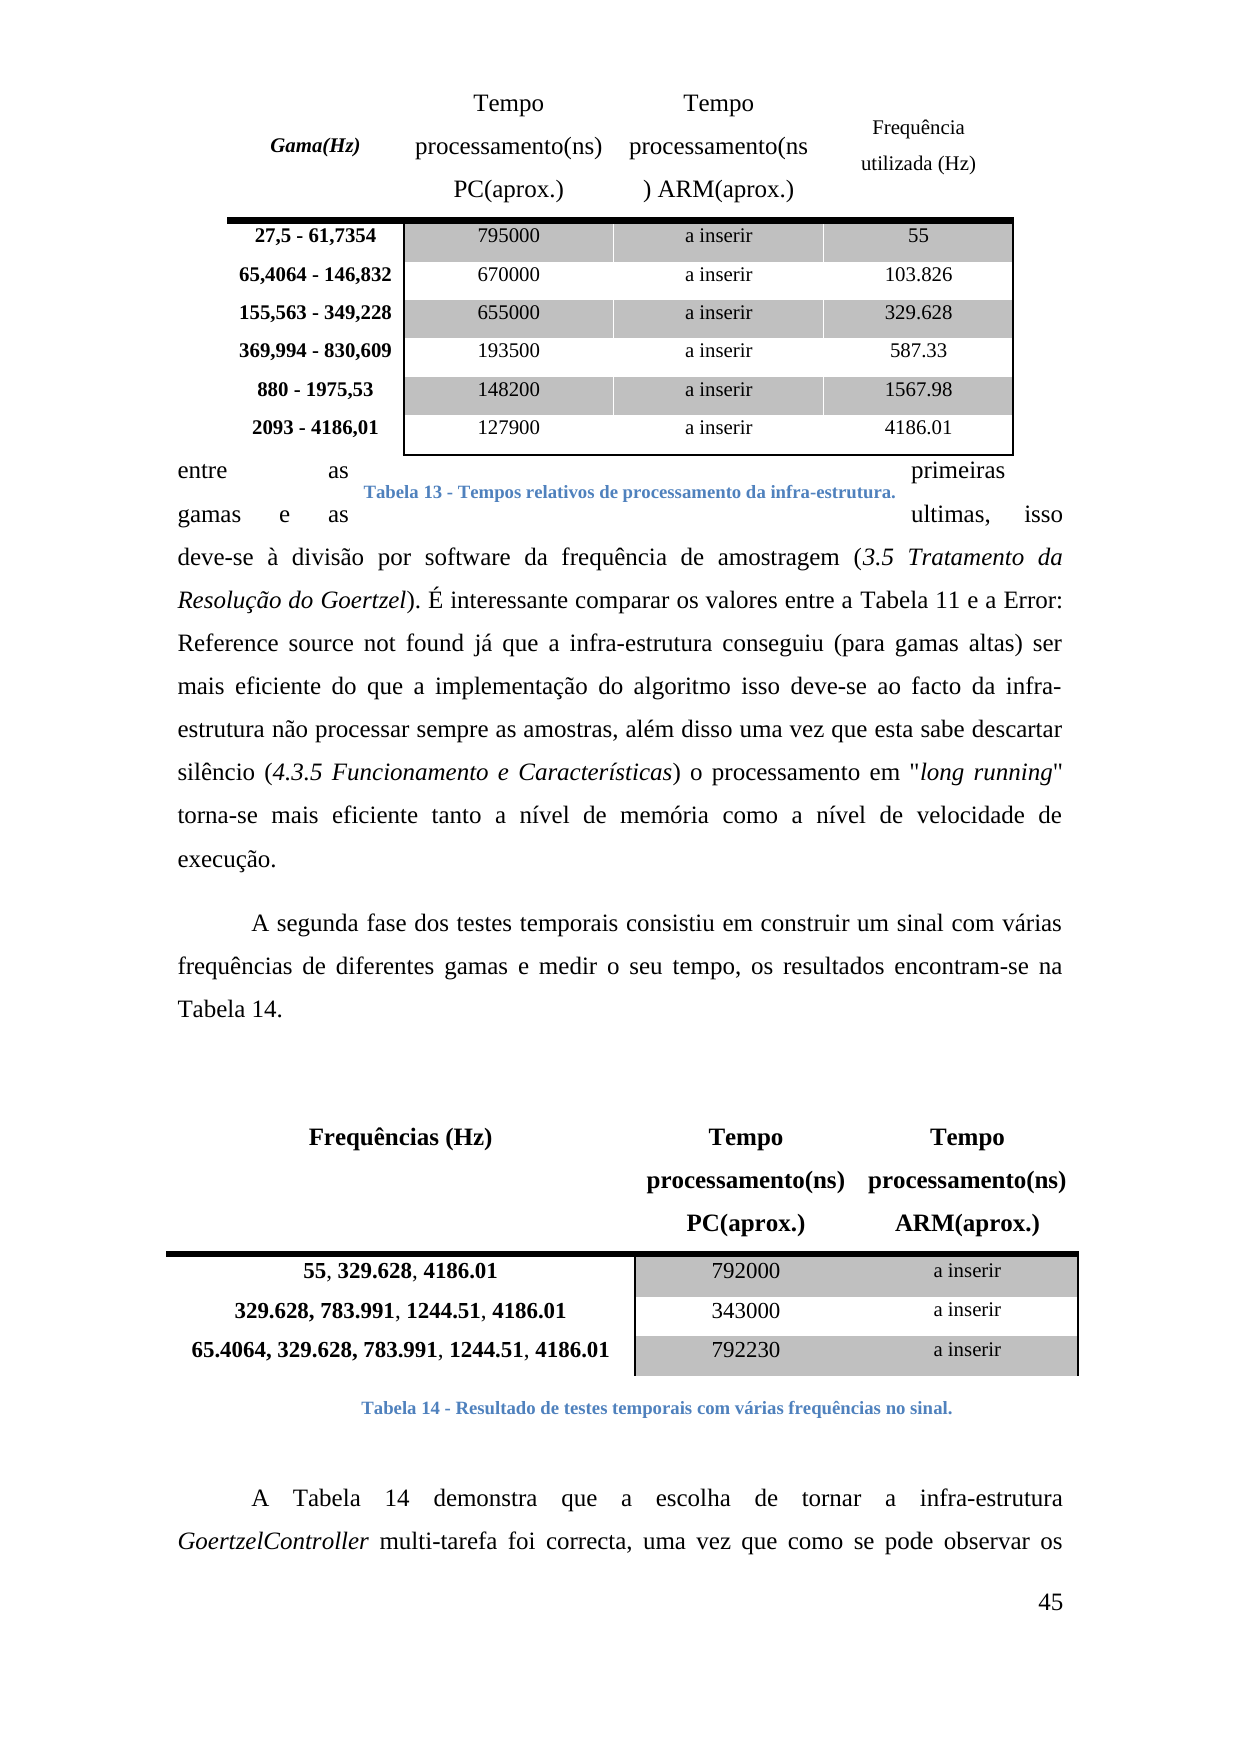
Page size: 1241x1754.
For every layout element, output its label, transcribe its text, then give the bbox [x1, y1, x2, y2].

table_cell a inserir [856, 1336, 1077, 1376]
table_header Frequência utilizada (Hz) [824, 88, 1013, 217]
table_cell 55 [824, 224, 1012, 262]
table_cell 55, 329.628, 4186.01 [166, 1257, 634, 1297]
table_cell 127900 [405, 415, 613, 453]
table_cell 792000 [636, 1257, 856, 1297]
table_cell a inserir [856, 1257, 1077, 1297]
table_header Frequências (Hz) [166, 1122, 635, 1251]
table_header Tempo processamento(ns) ARM(aprox.) [856, 1122, 1078, 1251]
table_cell 148200 [405, 377, 613, 415]
table_header Tempo processamento(ns) ARM(aprox.) [614, 88, 823, 217]
table_cell a inserir [614, 339, 823, 377]
text A segunda fase dos testes temporais consistiu em construir um sinal com várias frequências de diferentes gamas e medir o seu tempo, os resultados encontram-se na Tabela 14. [177, 908, 1063, 1023]
table_cell 343000 [636, 1297, 856, 1336]
table_cell 792230 [636, 1336, 856, 1376]
table_cell a inserir [614, 224, 823, 262]
table_cell 103.826 [824, 262, 1012, 300]
table_cell 4186.01 [824, 415, 1012, 453]
table_cell a inserir [856, 1297, 1077, 1336]
table_cell 65,4064 - 146,832 [227, 262, 403, 300]
table_header Gama(Hz) [227, 88, 403, 217]
table_cell a inserir [614, 377, 823, 415]
table_cell 155,563 - 349,228 [227, 300, 403, 338]
table_cell a inserir [614, 300, 823, 338]
table_cell a inserir [614, 415, 823, 453]
table_cell 587.33 [824, 339, 1012, 377]
table_header Tempo processamento(ns) PC(aprox.) [404, 88, 613, 217]
table_cell 65.4064, 329.628, 783.991, 1244.51, 4186.01 [166, 1336, 634, 1376]
table_cell a inserir [614, 262, 823, 300]
table_cell 795000 [405, 224, 613, 262]
table_header Tempo processamento(ns) PC(aprox.) [635, 1122, 856, 1251]
table_cell 1567.98 [824, 377, 1012, 415]
table_cell 27,5 - 61,7354 [227, 224, 403, 262]
table_cell 670000 [405, 262, 613, 300]
table_cell 880 - 1975,53 [227, 377, 403, 415]
table_cell 329.628 [824, 300, 1012, 338]
table_cell 2093 - 4186,01 [227, 415, 403, 453]
table_cell 329.628, 783.991, 1244.51, 4186.01 [166, 1297, 634, 1336]
table_cell 369,994 - 830,609 [227, 339, 403, 377]
table_cell 655000 [405, 300, 613, 338]
table_cell 193500 [405, 339, 613, 377]
